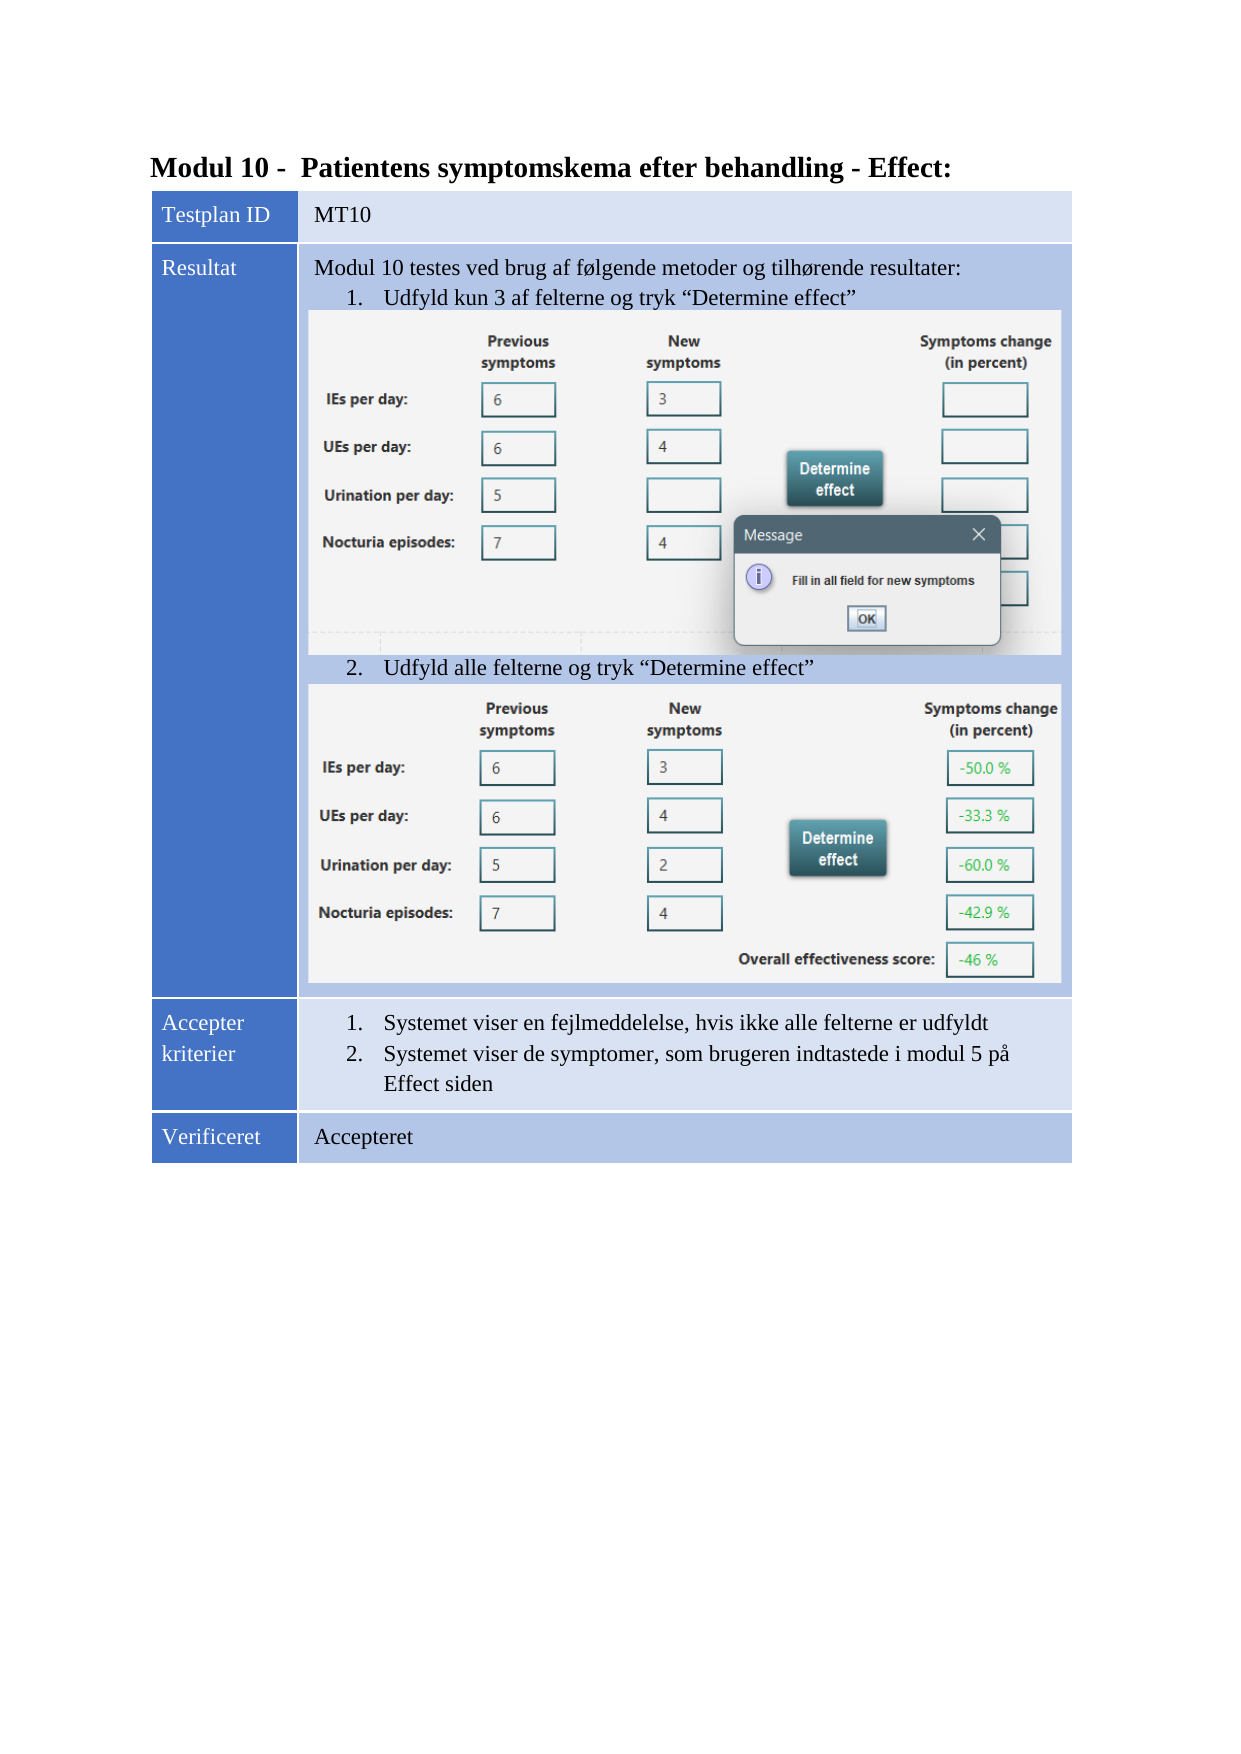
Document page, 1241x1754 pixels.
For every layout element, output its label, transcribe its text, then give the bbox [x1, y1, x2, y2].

table_cell Resultat [152, 244, 297, 997]
table_cell Accepteret [299, 1113, 1072, 1163]
picture [308, 684, 1062, 983]
table_cell Accepter kriterier [152, 999, 297, 1110]
table_cell Modul 10 testes ved brug af følgende metoder og tilhørende resultater: Udfyld kun 3 af felterne og tryk “Determine effect” Udfyld alle felterne og tryk “Determine effect” [299, 244, 1072, 997]
text Modul 10 - Patientens symptomskema efter behandling - Effect: [150, 150, 1090, 183]
table_cell Verificeret [152, 1113, 297, 1163]
table_cell Systemet viser en fejlmeddelelse, hvis ikke alle felterne er udfyldt Systemet viser de symptomer, som brugeren indtastede i modul 5 på Effect siden [299, 999, 1072, 1110]
table_header MT10 [298, 191, 1072, 242]
picture [308, 310, 1062, 655]
table_header Testplan ID [152, 191, 298, 242]
